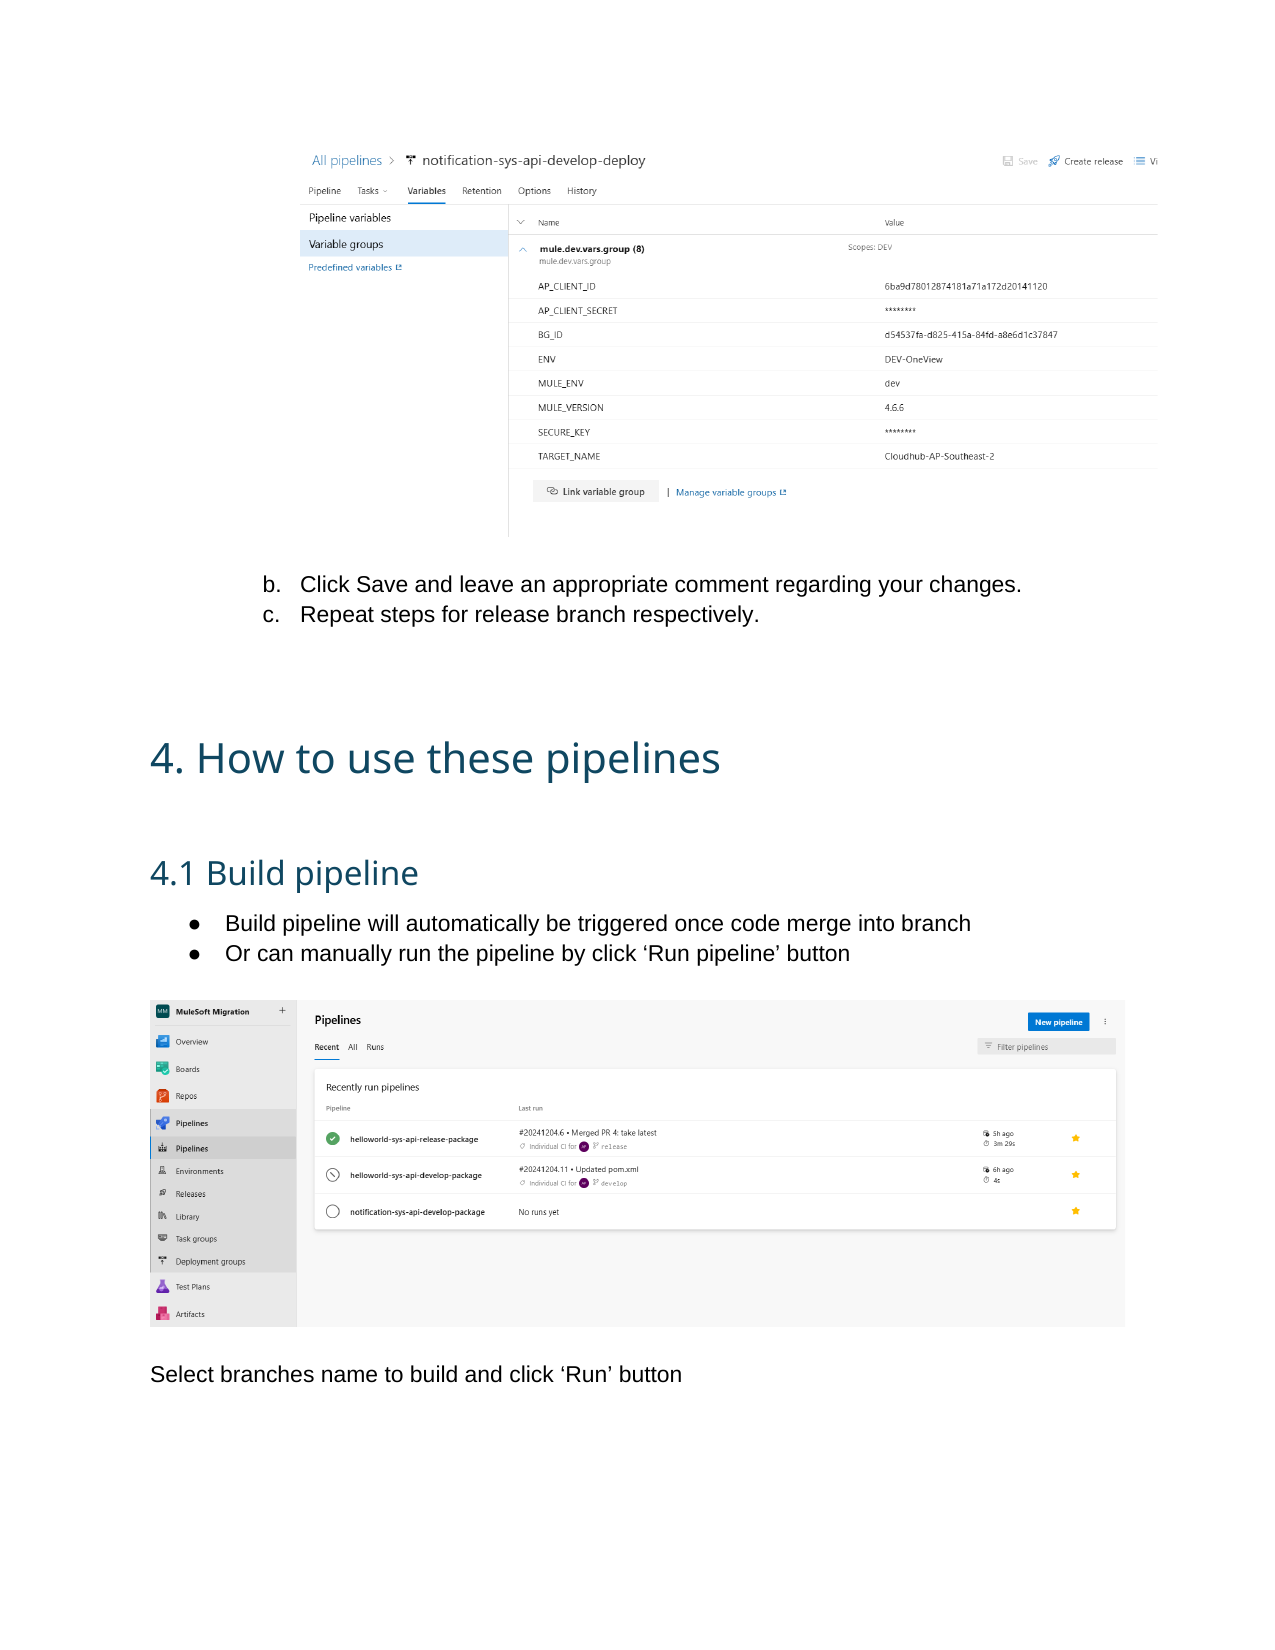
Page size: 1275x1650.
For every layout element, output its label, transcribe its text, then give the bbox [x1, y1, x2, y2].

list Click Save and leave an appropriate comment regarding your changes. [262, 571, 1125, 597]
list Build pipeline will automatically be triggered once code merge into branch [187, 910, 1125, 936]
subtitle 4. How to use these pipelines [150, 729, 1125, 786]
picture [300, 150, 1158, 537]
picture [150, 1000, 1125, 1327]
list Or can manually run the pipeline by click ‘Run pipeline’ button [187, 940, 1125, 966]
subtitle 4.1 Build pipeline [150, 849, 1125, 895]
list Repeat steps for release branch respectively. [262, 601, 1125, 627]
text Select branches name to build and click ‘Run’ button [150, 1361, 1125, 1387]
